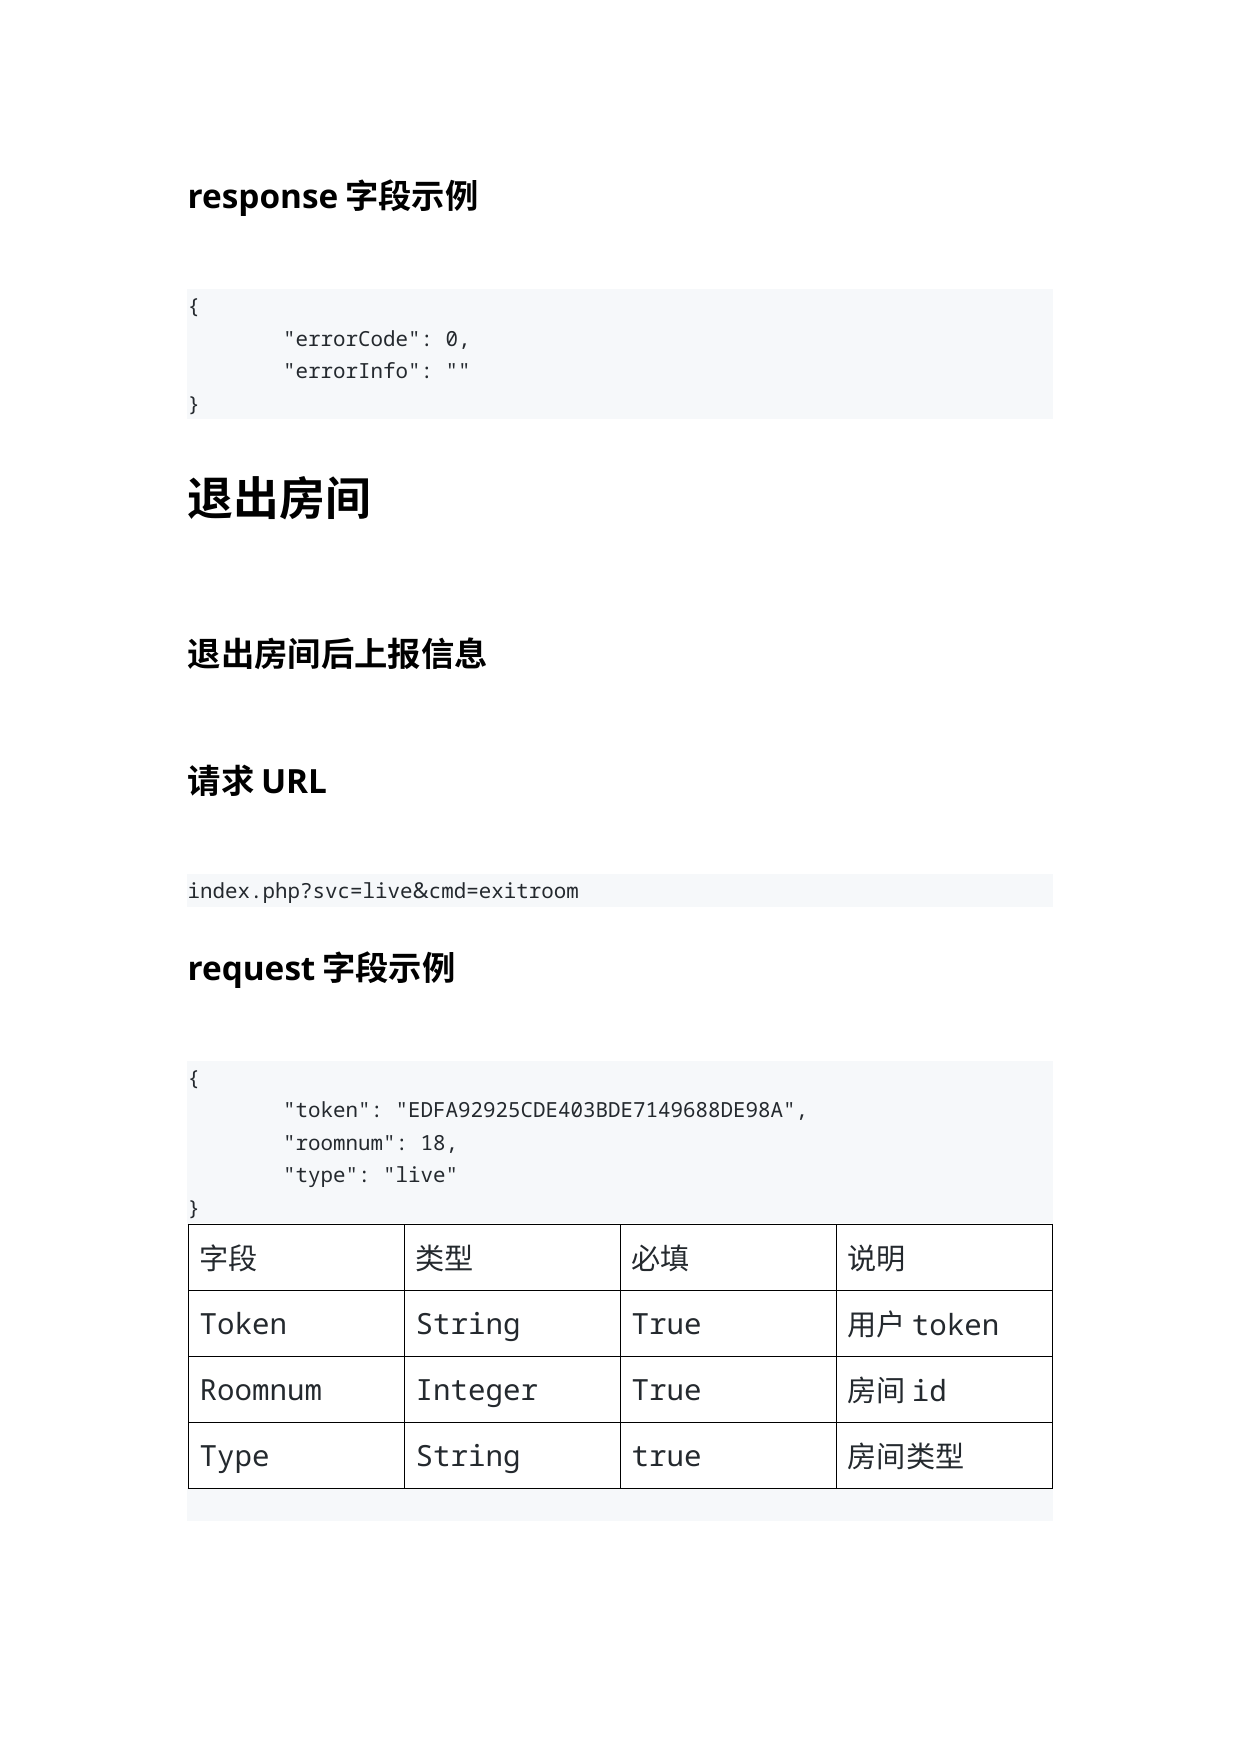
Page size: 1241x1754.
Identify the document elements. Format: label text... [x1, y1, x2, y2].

subtitle response字段示例 [187, 162, 1053, 227]
text index.php?svc=live&cmd=exitroom [187, 874, 1053, 907]
subtitle 退出房间 [187, 446, 1053, 544]
table_header 说明 [837, 1225, 1052, 1289]
table_cell Roomnum [189, 1357, 404, 1422]
text "roomnum": 18, [187, 1126, 1053, 1158]
table_cell Token [189, 1291, 404, 1356]
text } [187, 1191, 1053, 1223]
subtitle request字段示例 [187, 934, 1053, 999]
subtitle 请求URL [187, 747, 1053, 812]
text "type": "live" [187, 1158, 1053, 1191]
text "token": "EDFA92925CDE403BDE7149688DE98A", [187, 1093, 1053, 1126]
table_cell 房间id [837, 1357, 1052, 1422]
table_header 必填 [621, 1225, 836, 1289]
table_cell Integer [405, 1357, 620, 1422]
text } [187, 387, 1053, 419]
text "errorCode": 0, [187, 322, 1053, 354]
table_cell Type [189, 1423, 404, 1488]
table_cell 用户token [837, 1291, 1052, 1356]
table_cell String [405, 1291, 620, 1356]
table_cell 房间类型 [837, 1423, 1052, 1488]
table_cell String [405, 1423, 620, 1488]
text "errorInfo": "" [187, 354, 1053, 387]
table_cell true [621, 1423, 836, 1488]
text { [187, 1061, 1053, 1093]
table_header 字段 [189, 1225, 404, 1289]
table_cell True [621, 1357, 836, 1422]
table_header 类型 [405, 1225, 620, 1289]
subtitle 退出房间后上报信息 [187, 619, 1053, 684]
text { [187, 289, 1053, 322]
table_cell True [621, 1291, 836, 1356]
